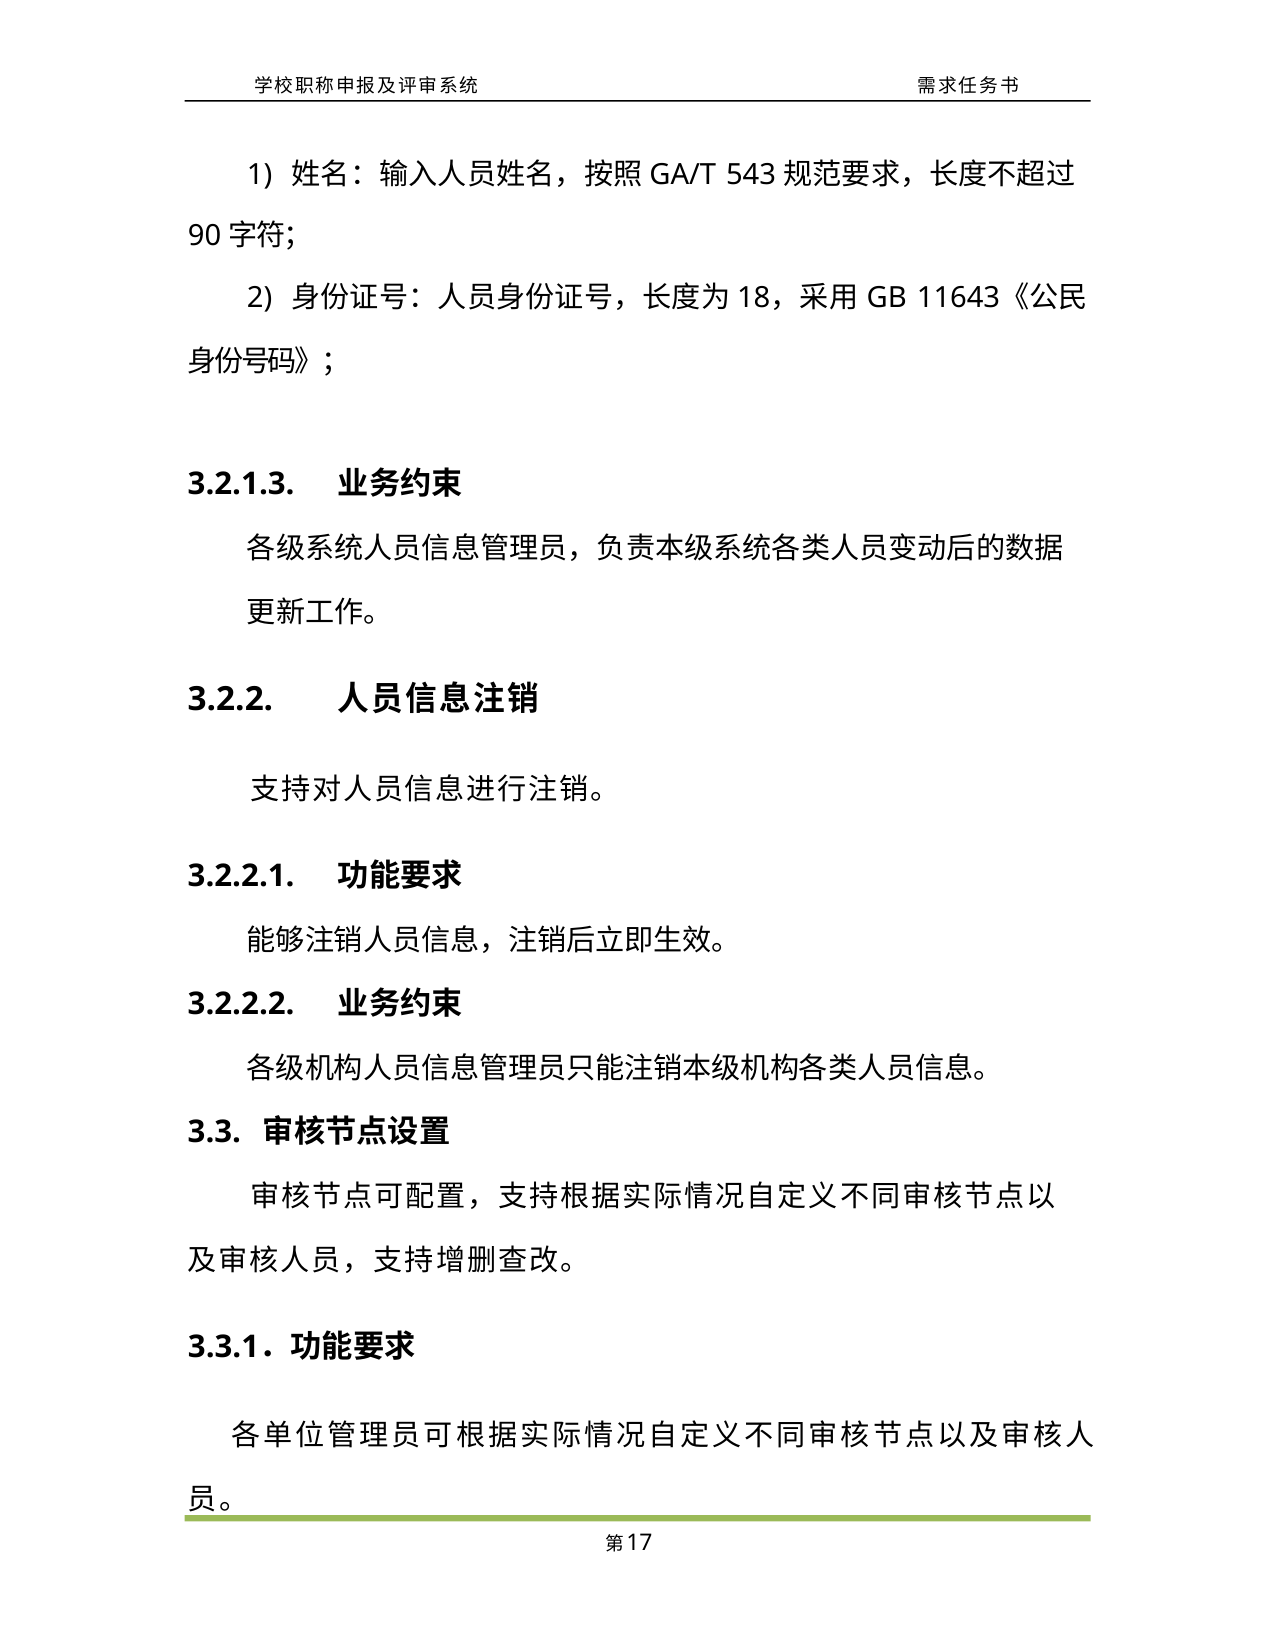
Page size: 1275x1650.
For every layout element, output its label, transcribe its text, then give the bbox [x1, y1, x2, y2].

text 各级机构人员信息管理员只能注销本级机构各类人员信息。 [247, 1045, 1131, 1087]
subtitle 业务约束 [187, 458, 1131, 503]
text 各单位管理员可根据实际情况自定义不同审核节点以及审核人员。 [188, 1412, 1120, 1518]
text 各级系统人员信息管理员，负责本级系统各类人员变动后的数据更新工作。 [247, 524, 1088, 631]
text 审核节点可配置，支持根据实际情况自定义不同审核节点以及审核人员，支持增删查改。 [188, 1172, 1063, 1278]
list 姓名：输入人员姓名，按照 GA/T 543 规范要求，长度不超过 [247, 150, 1131, 193]
text 支持对人员信息进行注销。 [250, 766, 1131, 808]
subtitle 功能要求 [187, 851, 1131, 896]
list 身份证号：人员身份证号，长度为 18，采用 GB 11643《公民身份号码》； [188, 274, 1088, 380]
subtitle 3.3.1．功能要求 [188, 1321, 1131, 1366]
subtitle 审核节点设置 [187, 1106, 1131, 1152]
text 90 字符； [188, 212, 1131, 254]
subtitle 业务约束 [187, 978, 1131, 1024]
subtitle 人员信息注销 [187, 671, 1131, 720]
text 能够注销人员信息，注销后立即生效。 [247, 917, 1131, 959]
